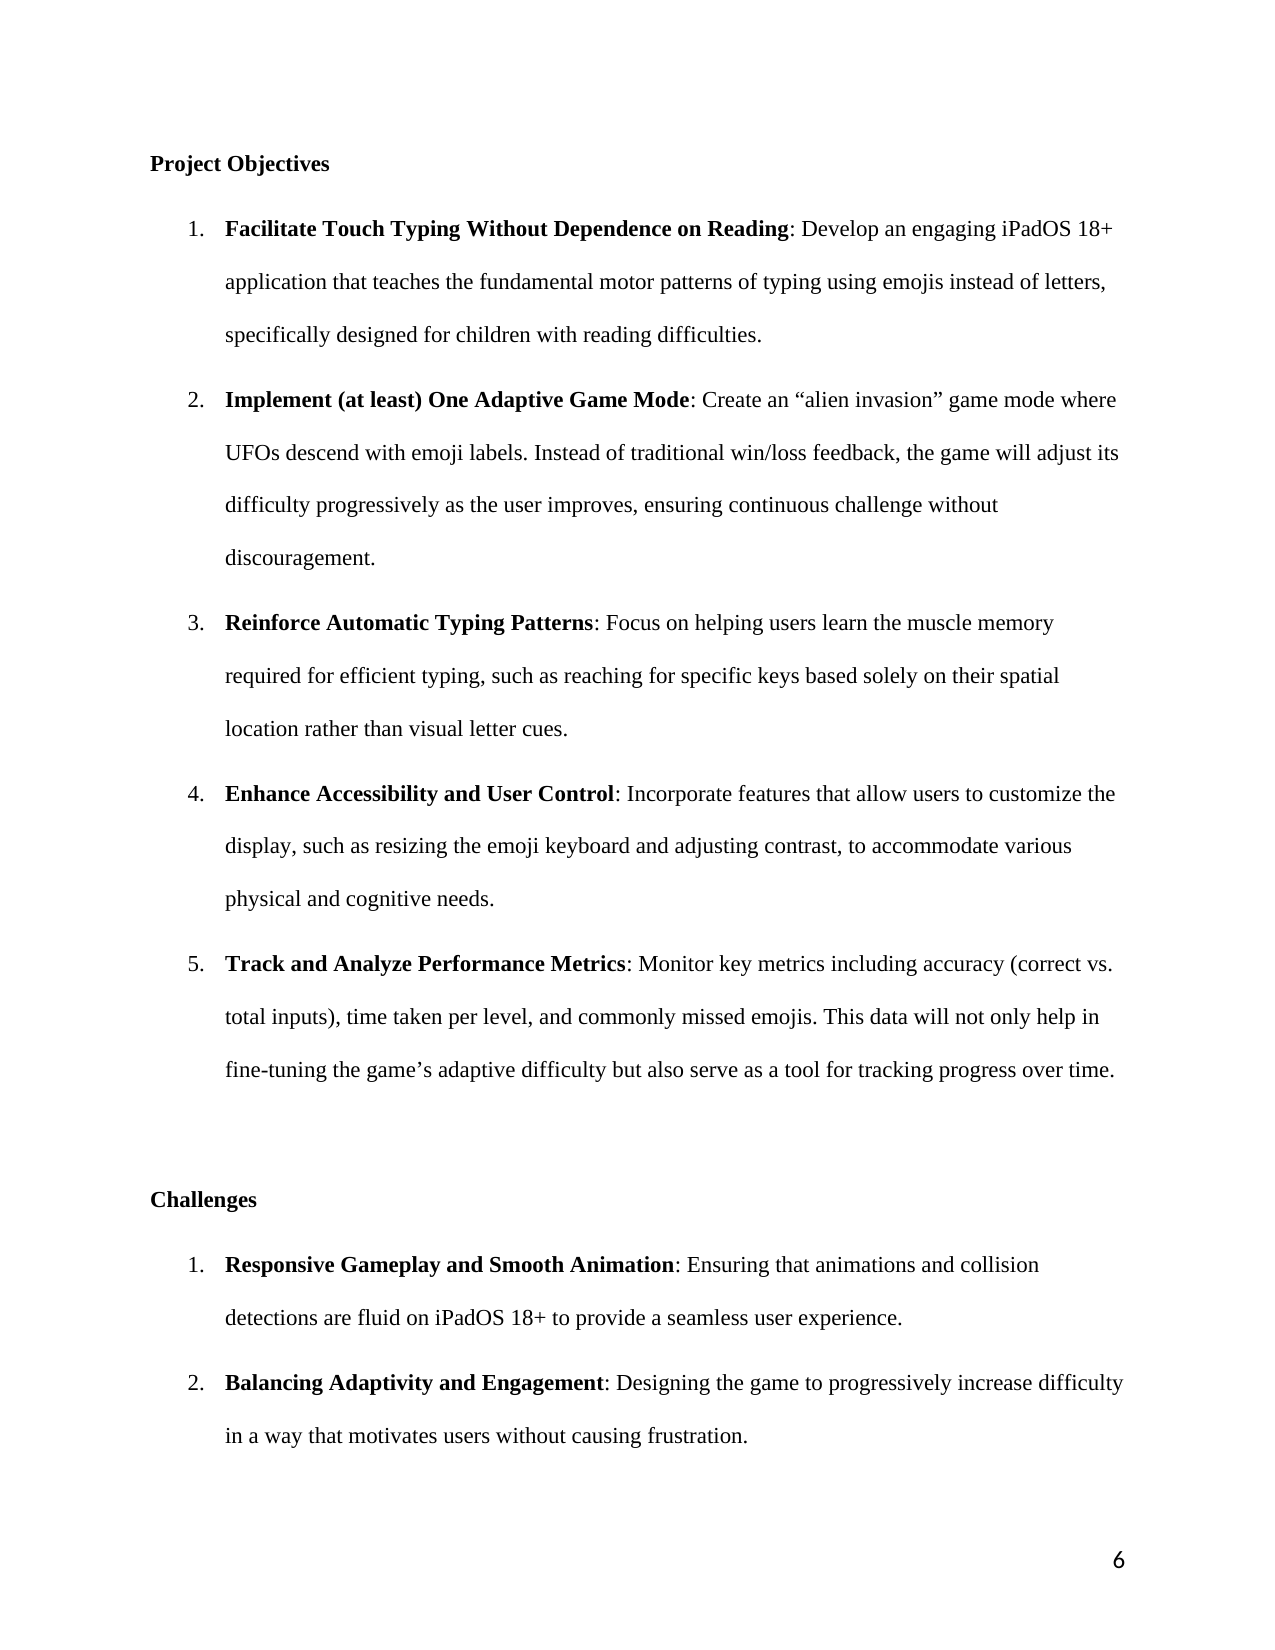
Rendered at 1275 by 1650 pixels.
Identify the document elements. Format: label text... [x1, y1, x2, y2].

text Challenges [150, 1186, 1125, 1213]
list Balancing Adaptivity and Engagement: Designing the game to progressively increase difficulty in a way that motivates users without causing frustration. [187, 1369, 1125, 1448]
list Facilitate Touch Typing Without Dependence on Reading: Develop an engaging iPadOS 18+ application that teaches the fundamental motor patterns of typing using emojis instead of letters, specifically designed for children with reading difficulties. [187, 215, 1125, 347]
text Project Objectives [150, 150, 1125, 176]
list Responsive Gameplay and Smooth Animation: Ensuring that animations and collision detections are fluid on iPadOS 18+ to provide a seamless user experience. [187, 1251, 1125, 1331]
list Implement (at least) One Adaptive Game Mode: Create an “alien invasion” game mode where UFOs descend with emoji labels. Instead of traditional win/loss feedback, the game will adjust its difficulty progressively as the user improves, ensuring continuous challenge without discouragement. [187, 386, 1125, 570]
list Track and Analyze Performance Metrics: Monitor key metrics including accuracy (correct vs. total inputs), time taken per level, and commonly missed emojis. This data will not only help in fine-tuning the game’s adaptive difficulty but also serve as a tool for tracking progress over time. [187, 950, 1125, 1082]
list Reinforce Automatic Typing Patterns: Focus on helping users learn the muscle memory required for efficient typing, such as reaching for specific keys based solely on their spatial location rather than visual letter cues. [187, 609, 1125, 741]
list Enhance Accessibility and User Control: Incorporate features that allow users to customize the display, such as resizing the emoji keyboard and adjusting contrast, to accommodate various physical and cognitive needs. [187, 780, 1125, 912]
